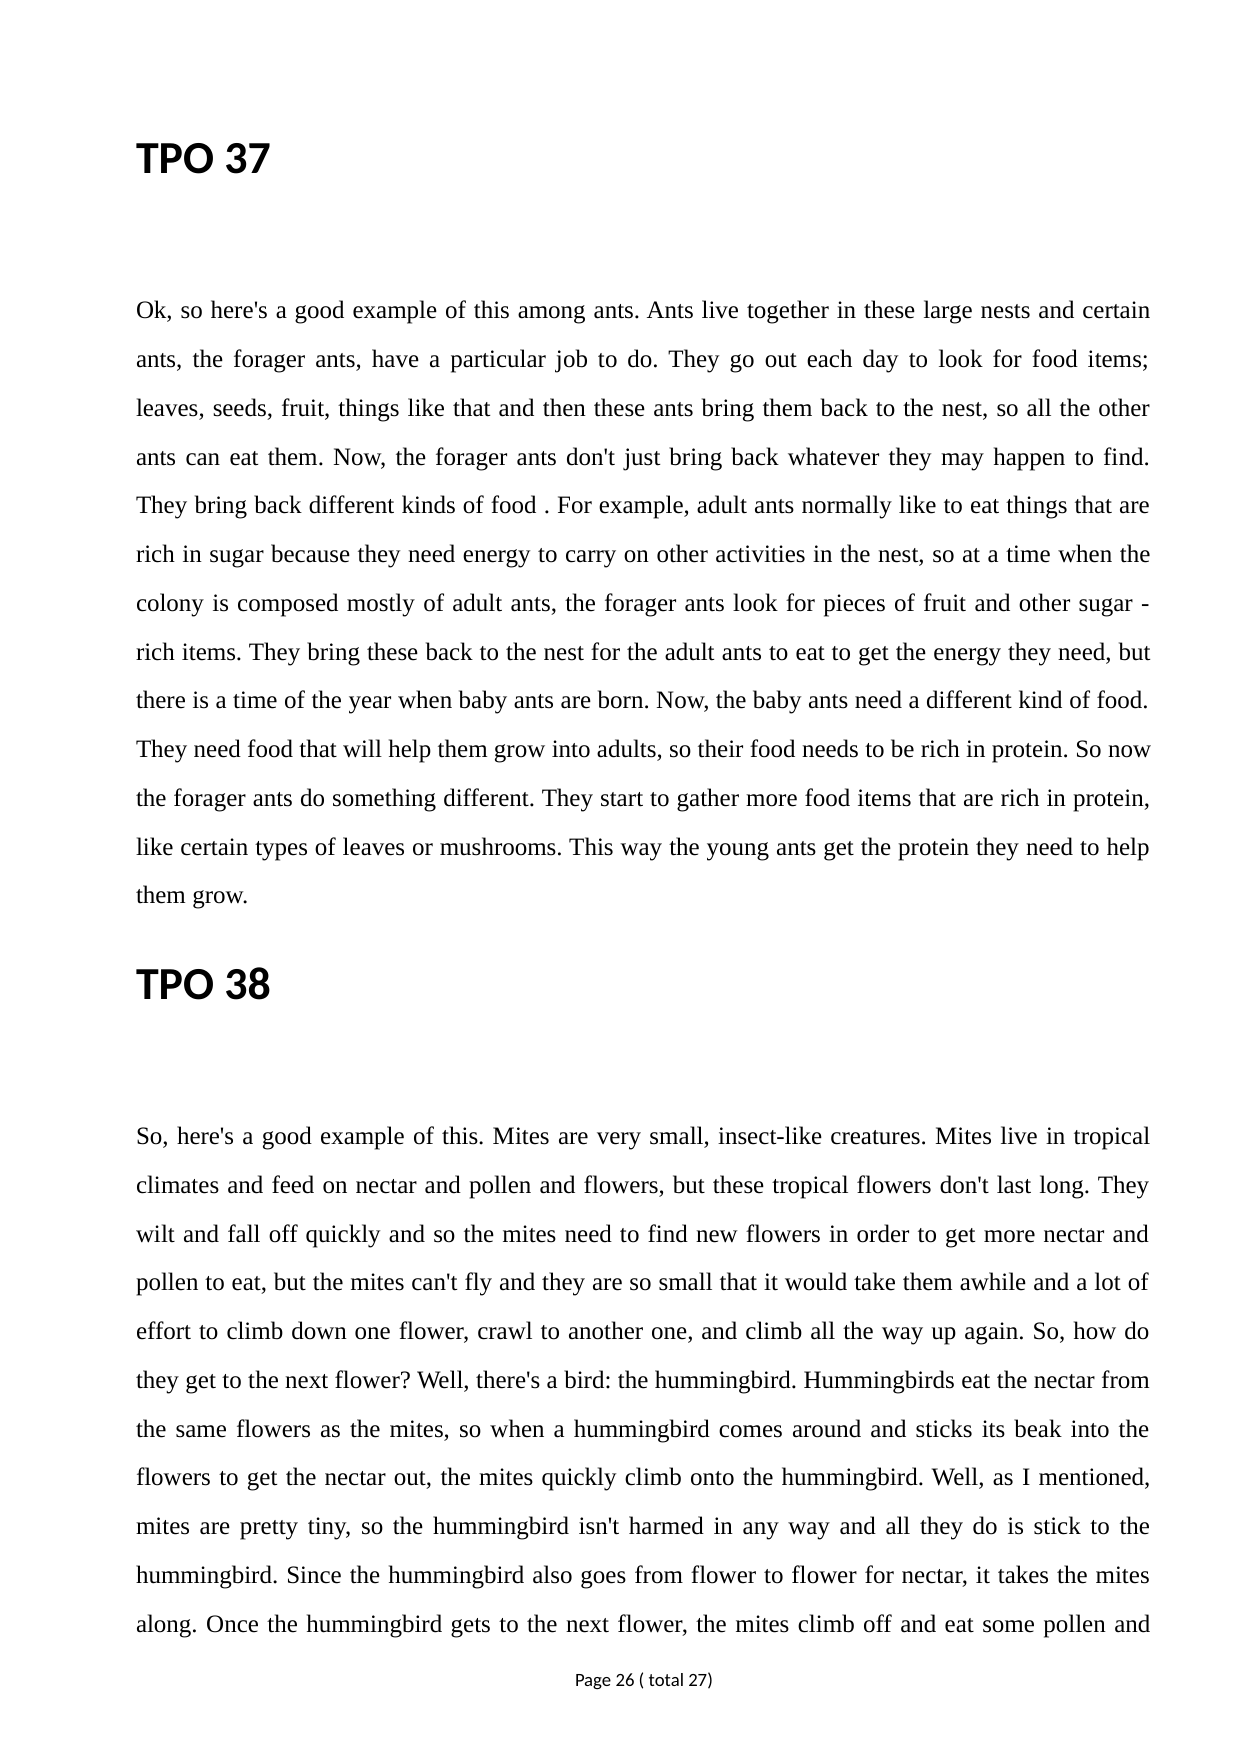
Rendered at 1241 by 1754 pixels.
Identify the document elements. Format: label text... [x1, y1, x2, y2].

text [136, 1119, 1152, 1639]
text Ok, so here's a good example of this among ants. Ants live together in these large nests and certain ants, the forager ants, have a particular job to do. They go out each day to look for food items; leaves, seeds, fruit, things like that and then these ants bring them back to the nest, so all the other ants can eat them. Now, the forager ants don't just bring back whatever they may happen to find. They bring back different kinds of food . For example, adult ants normally like to eat things that are rich in sugar because they need energy to carry on other activities in the nest, so at a time when the colony is composed mostly of adult ants, the forager ants look for pieces of fruit and other sugar - rich items. They bring these back to the nest for the adult ants to eat to get the energy they need, but there is a time of the year when baby ants are born. Now, the baby ants need a different kind of food. They need food that will help them grow into adults, so their food needs to be rich in protein. So now the forager ants do something different. They start to gather more food items that are rich in protein, like certain types of leaves or mushrooms. This way the young ants get the protein they need to help them grow. [136, 293, 1152, 911]
